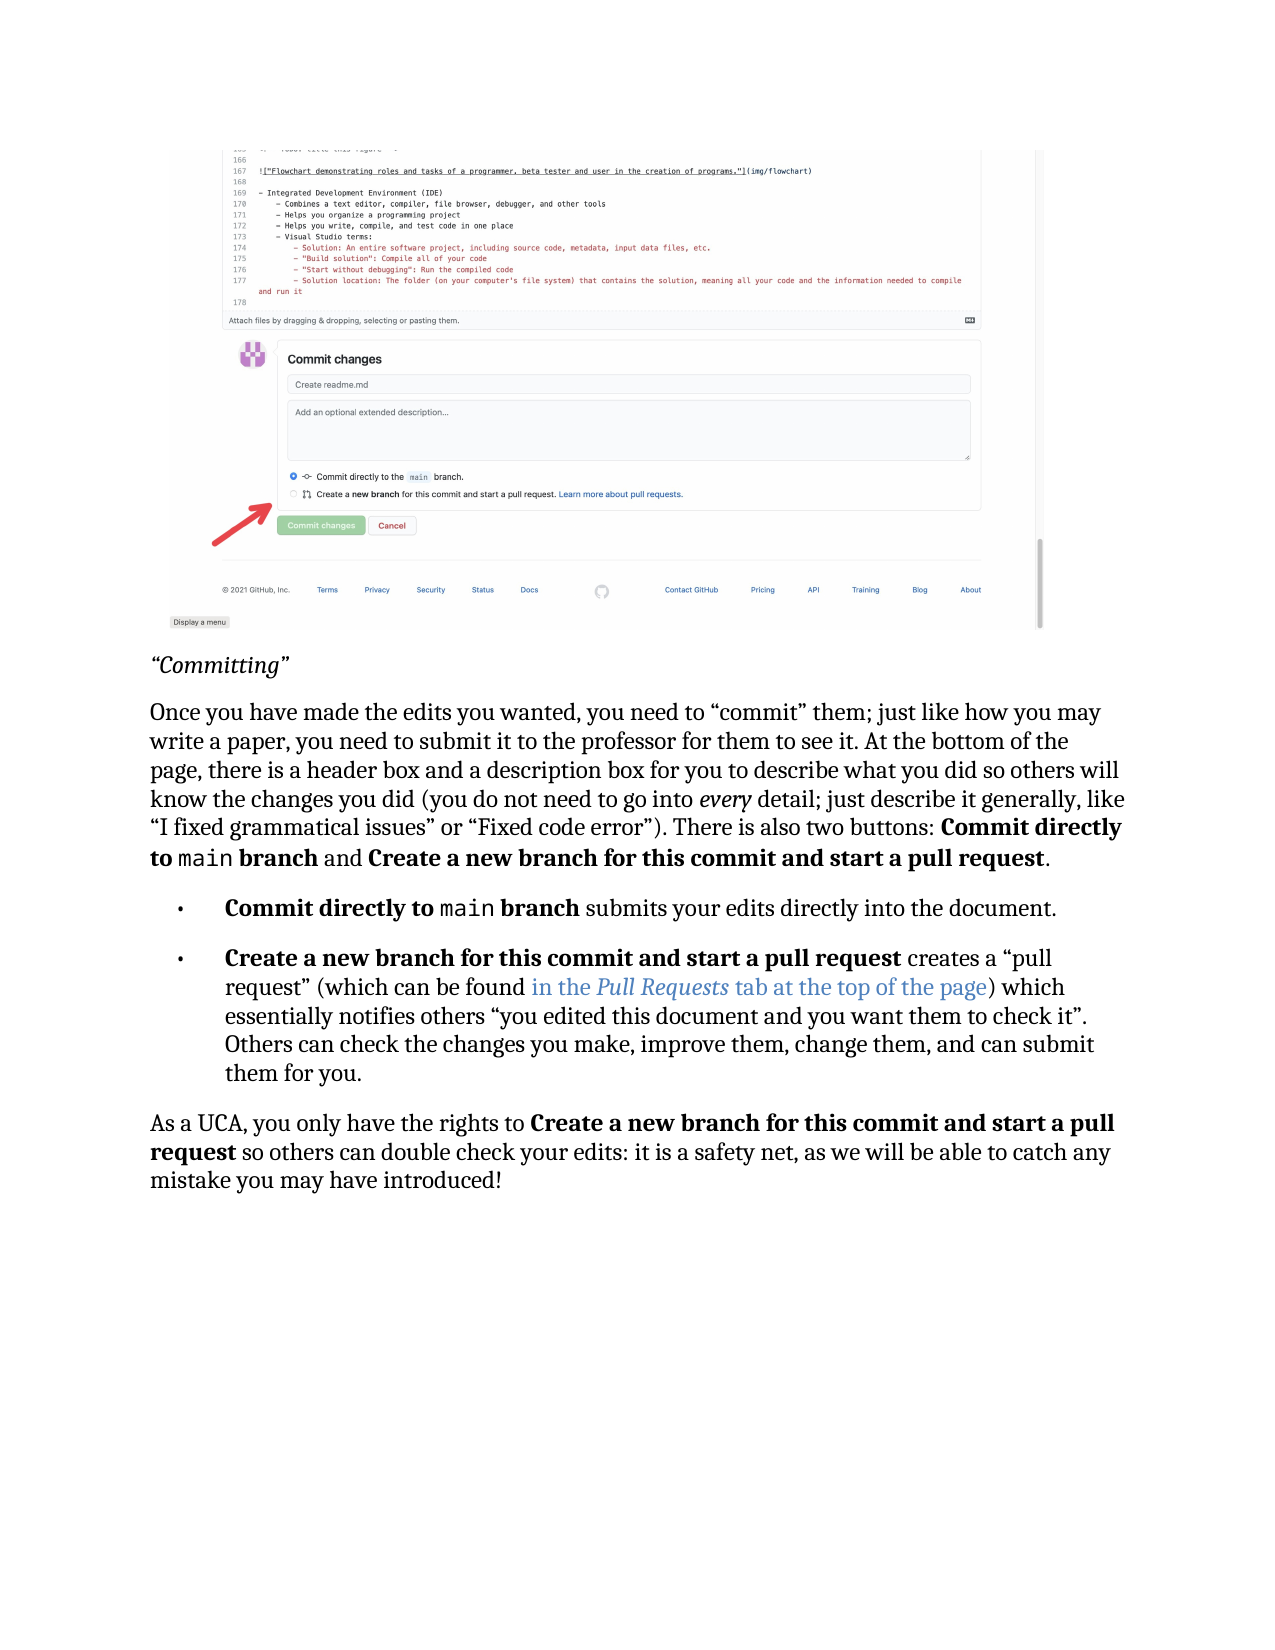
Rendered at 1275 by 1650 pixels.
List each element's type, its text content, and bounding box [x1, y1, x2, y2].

text “Committing” [150, 651, 1125, 679]
list Commit directly to main branch submits your edits directly into the document. [175, 892, 1125, 923]
text As a UCA, you only have the rights to Create a new branch for this commit and start a pull request so others can double check your edits: it is a safety net, as we will be able to catch any mistake you may have introduced! [150, 1109, 1125, 1195]
picture [168, 150, 1044, 630]
text Once you have made the edits you wanted, you need to “commit” them; just like how you may write a paper, you need to submit it to the professor for them to see it. At the bottom of the page, there is a header box and a description box for you to describe what you did so others will know the changes you did (you do not need to go into every detail; just describe it generally, like “I fixed grammatical issues” or “Fixed code error”). There is also two buttons: Commit directly to main branch and Create a new branch for this commit and start a pull request. [150, 698, 1125, 873]
list Create a new branch for this commit and start a pull request creates a “pull request” (which can be found in the Pull Requests tab at the top of the page) which essentially notifies others “you edited this document and you want them to check it”. Others can check the changes you make, improve them, change them, and can submit them for you. [175, 944, 1125, 1088]
